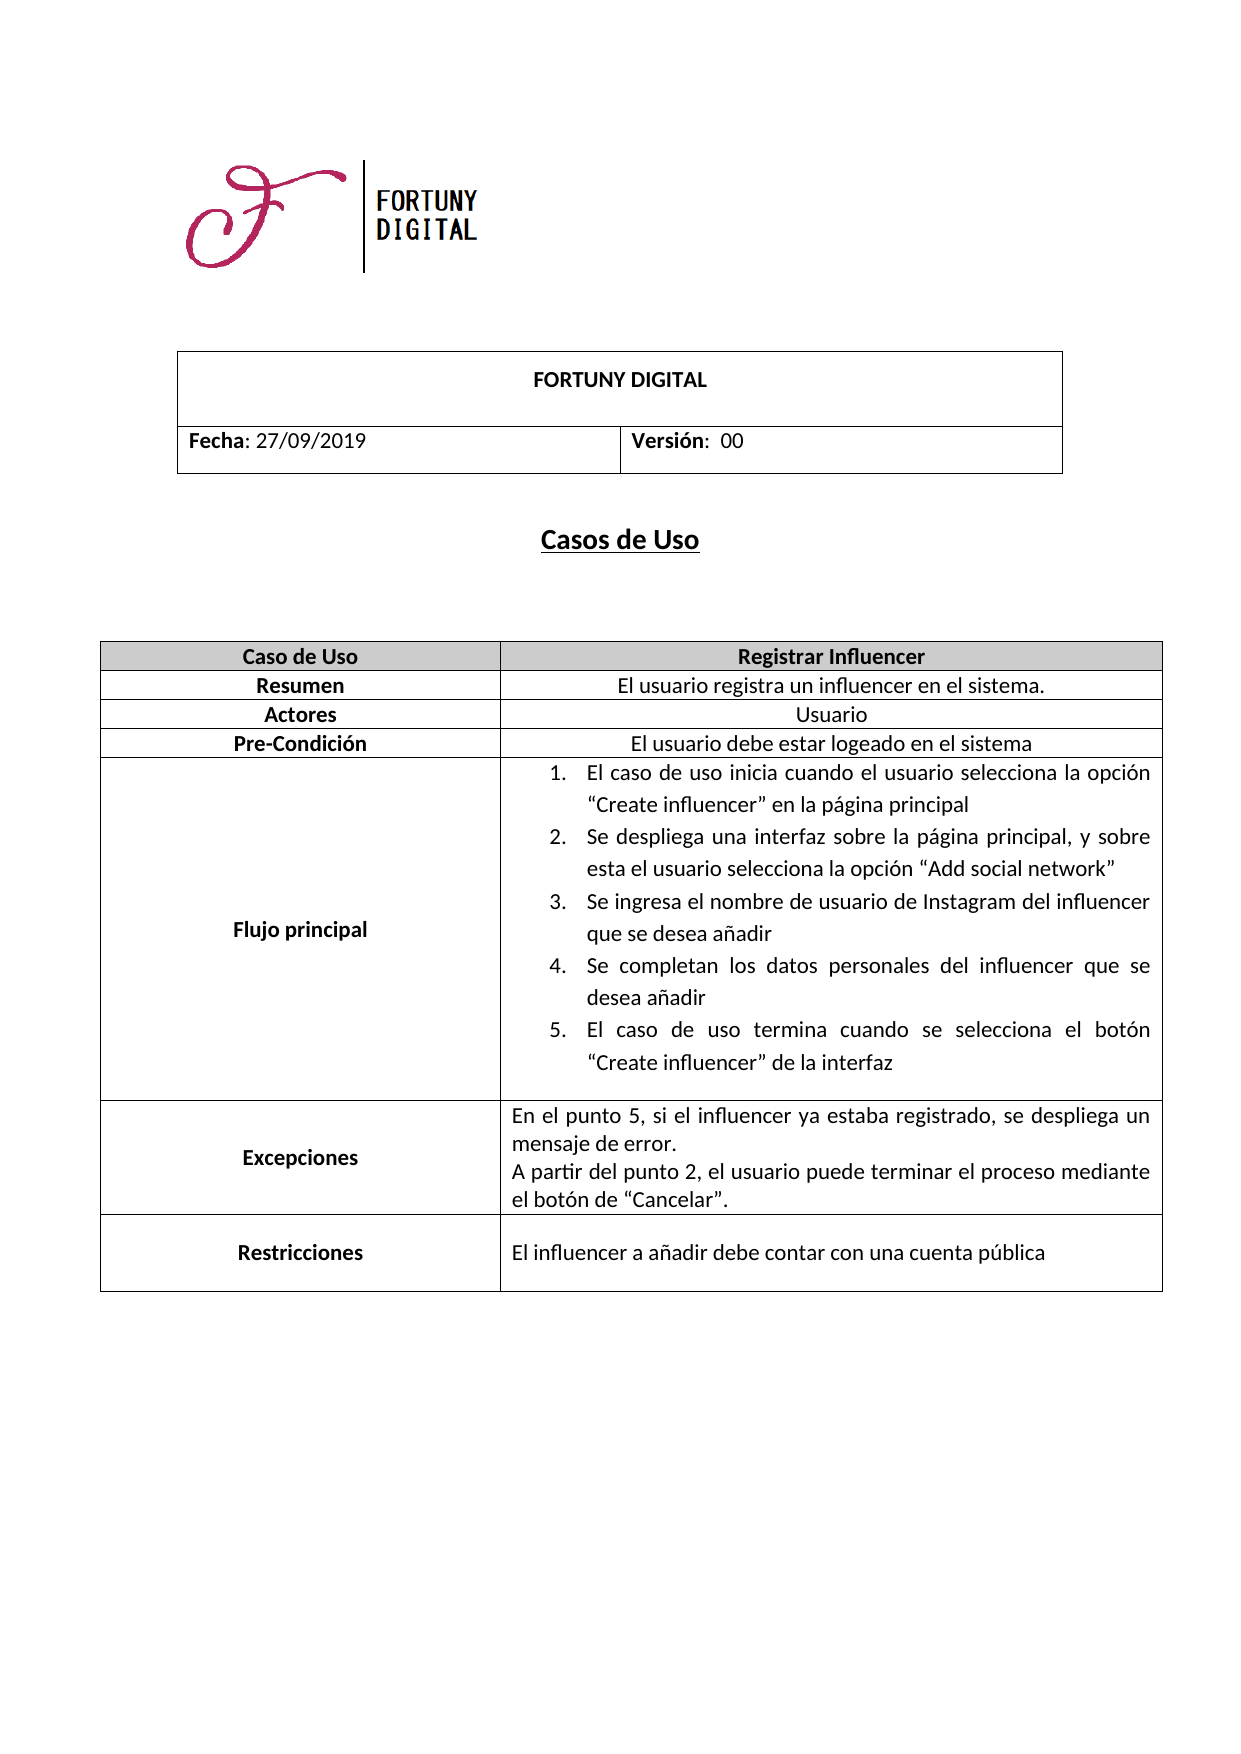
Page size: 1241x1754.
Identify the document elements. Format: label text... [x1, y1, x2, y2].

table_cell El usuario debe estar logeado en el sistema [501, 729, 1162, 757]
table_cell Usuario [501, 700, 1162, 728]
table_cell El influencer a añadir debe contar con una cuenta pública [501, 1215, 1162, 1291]
table_cell Restricciones [101, 1215, 500, 1291]
table_cell El caso de uso inicia cuando el usuario selecciona la opción “Create influencer” en la página principal Se despliega una interfaz sobre la página principal, y sobre esta el usuario selecciona la opción “Add social network” Se ingresa el nombre de usuario de Instagram del influencer que se desea añadir Se completan los datos personales del influencer que se desea añadir El caso de uso termina cuando se selecciona el botón “Create influencer” de la interfaz [501, 758, 1162, 1100]
table_cell Pre-Condición [101, 729, 500, 757]
table_cell El usuario registra un influencer en el sistema. [501, 671, 1162, 699]
table_header FORTUNY DIGITAL [178, 352, 1062, 426]
table_cell Resumen [101, 671, 500, 699]
table_cell En el punto 5, si el influencer ya estaba registrado, se despliega un mensaje de error. A partir del punto 2, el usuario puede terminar el proceso mediante el botón de “Cancelar”. [501, 1101, 1162, 1213]
table_cell Versión: 00 [621, 427, 1062, 473]
table_header Registrar Influencer [501, 642, 1162, 670]
table_cell Actores [101, 700, 500, 728]
table_cell Fecha: 27/09/2019 [178, 427, 620, 473]
picture [177, 147, 520, 285]
table_header Caso de Uso [101, 642, 500, 670]
text Casos de Uso [177, 521, 1063, 557]
table_cell Excepciones [101, 1101, 500, 1213]
table_cell Flujo principal [101, 758, 500, 1100]
